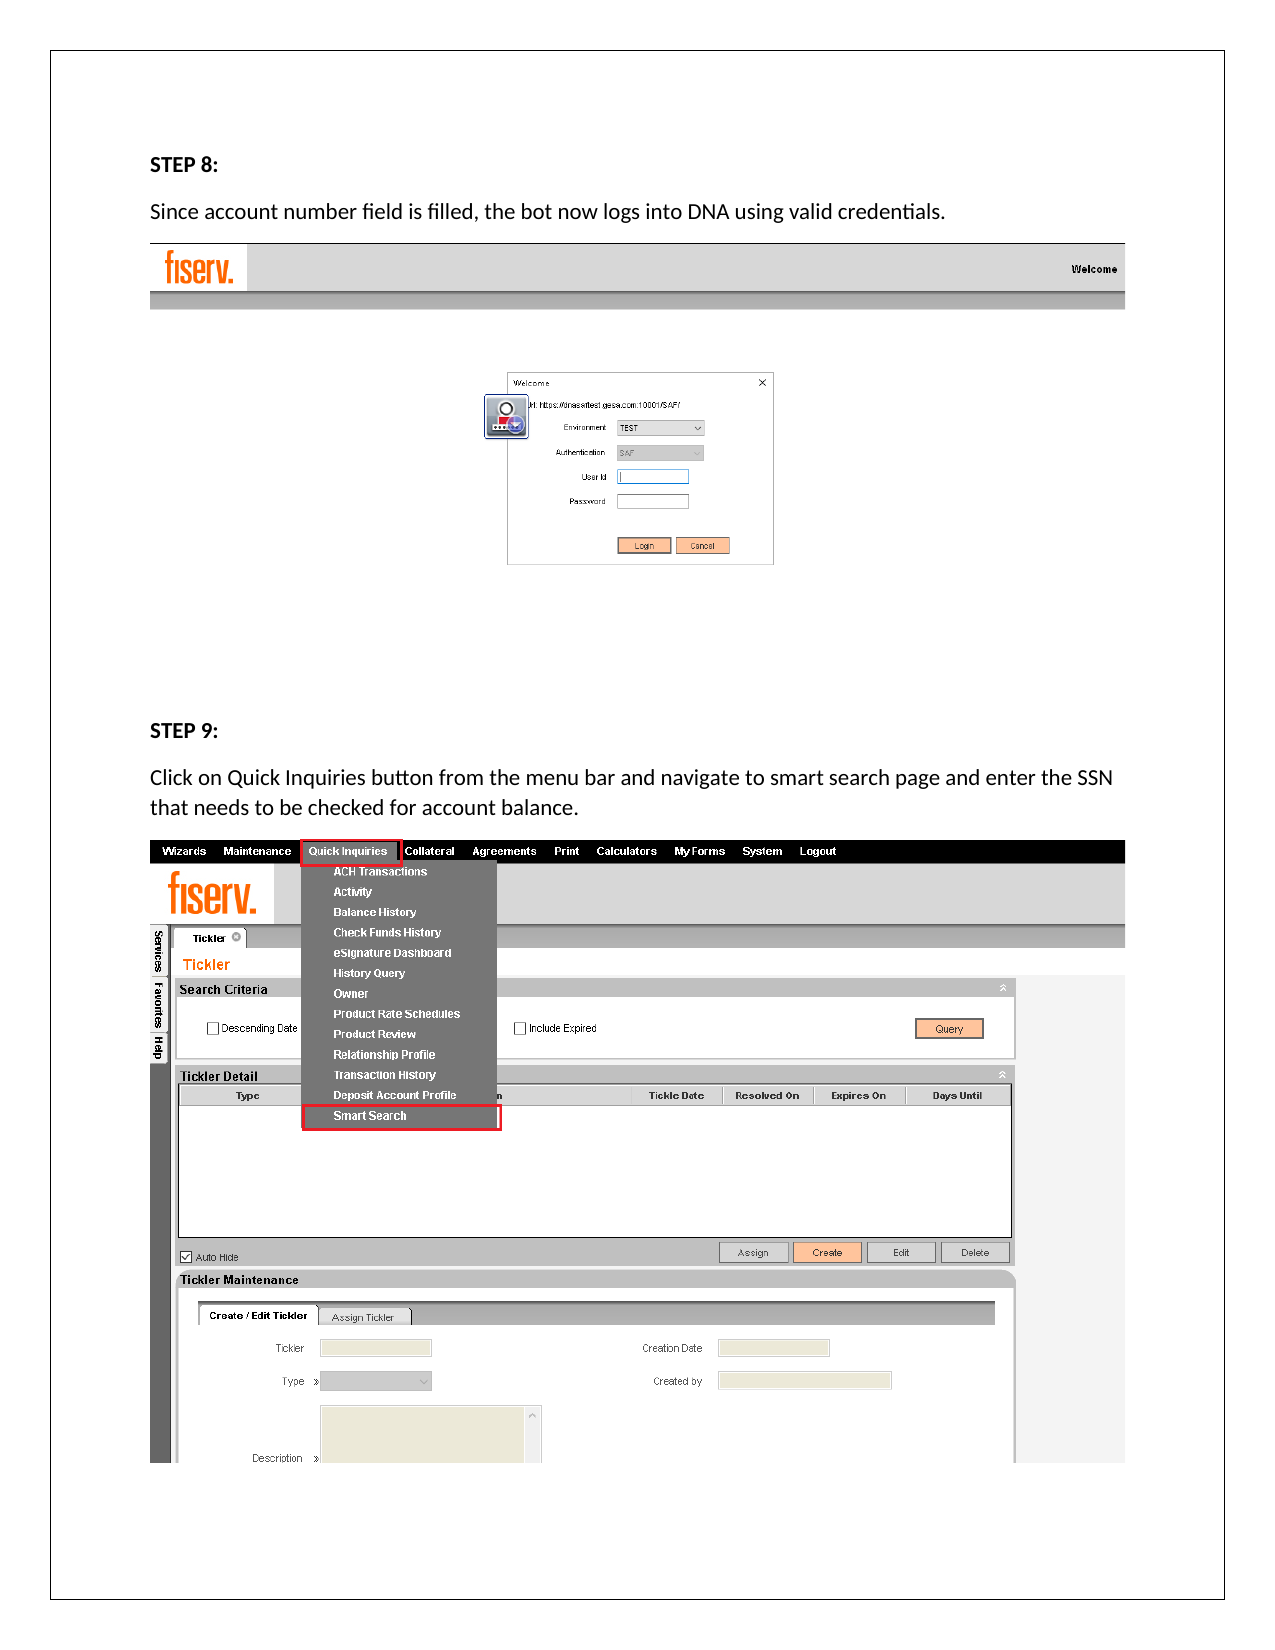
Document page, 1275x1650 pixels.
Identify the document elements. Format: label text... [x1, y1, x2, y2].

text STEP 9: [150, 716, 1125, 744]
text Since account number field is filled, the bot now logs into DNA using valid credentials. [150, 197, 1125, 225]
picture [150, 243, 1125, 697]
text STEP 8: [150, 150, 1125, 178]
picture [150, 839, 1125, 1463]
text Click on Quick Inquiries button from the menu bar and navigate to smart search page and enter the SSN that needs to be checked for account balance. [150, 763, 1125, 821]
